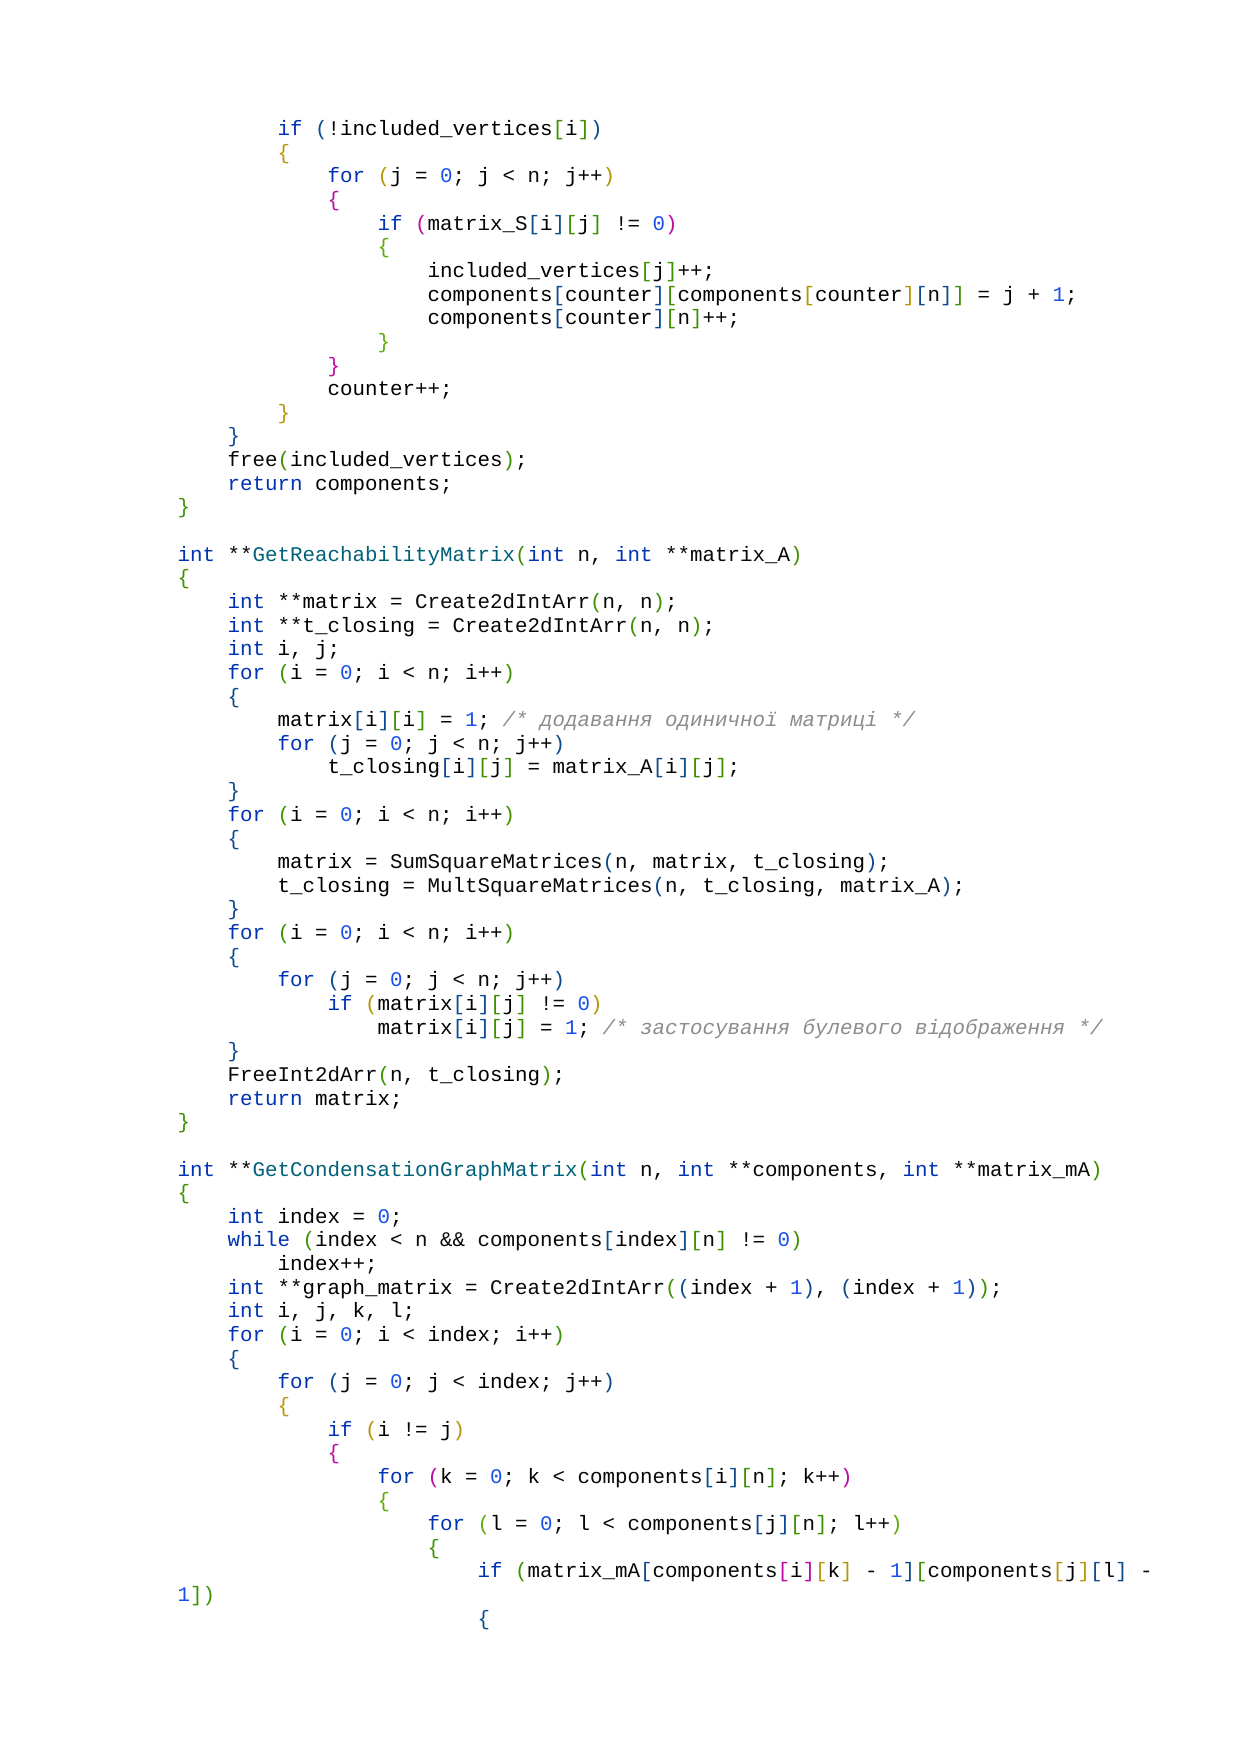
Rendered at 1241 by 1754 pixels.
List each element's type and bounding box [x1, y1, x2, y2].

text [177, 118, 1181, 1631]
